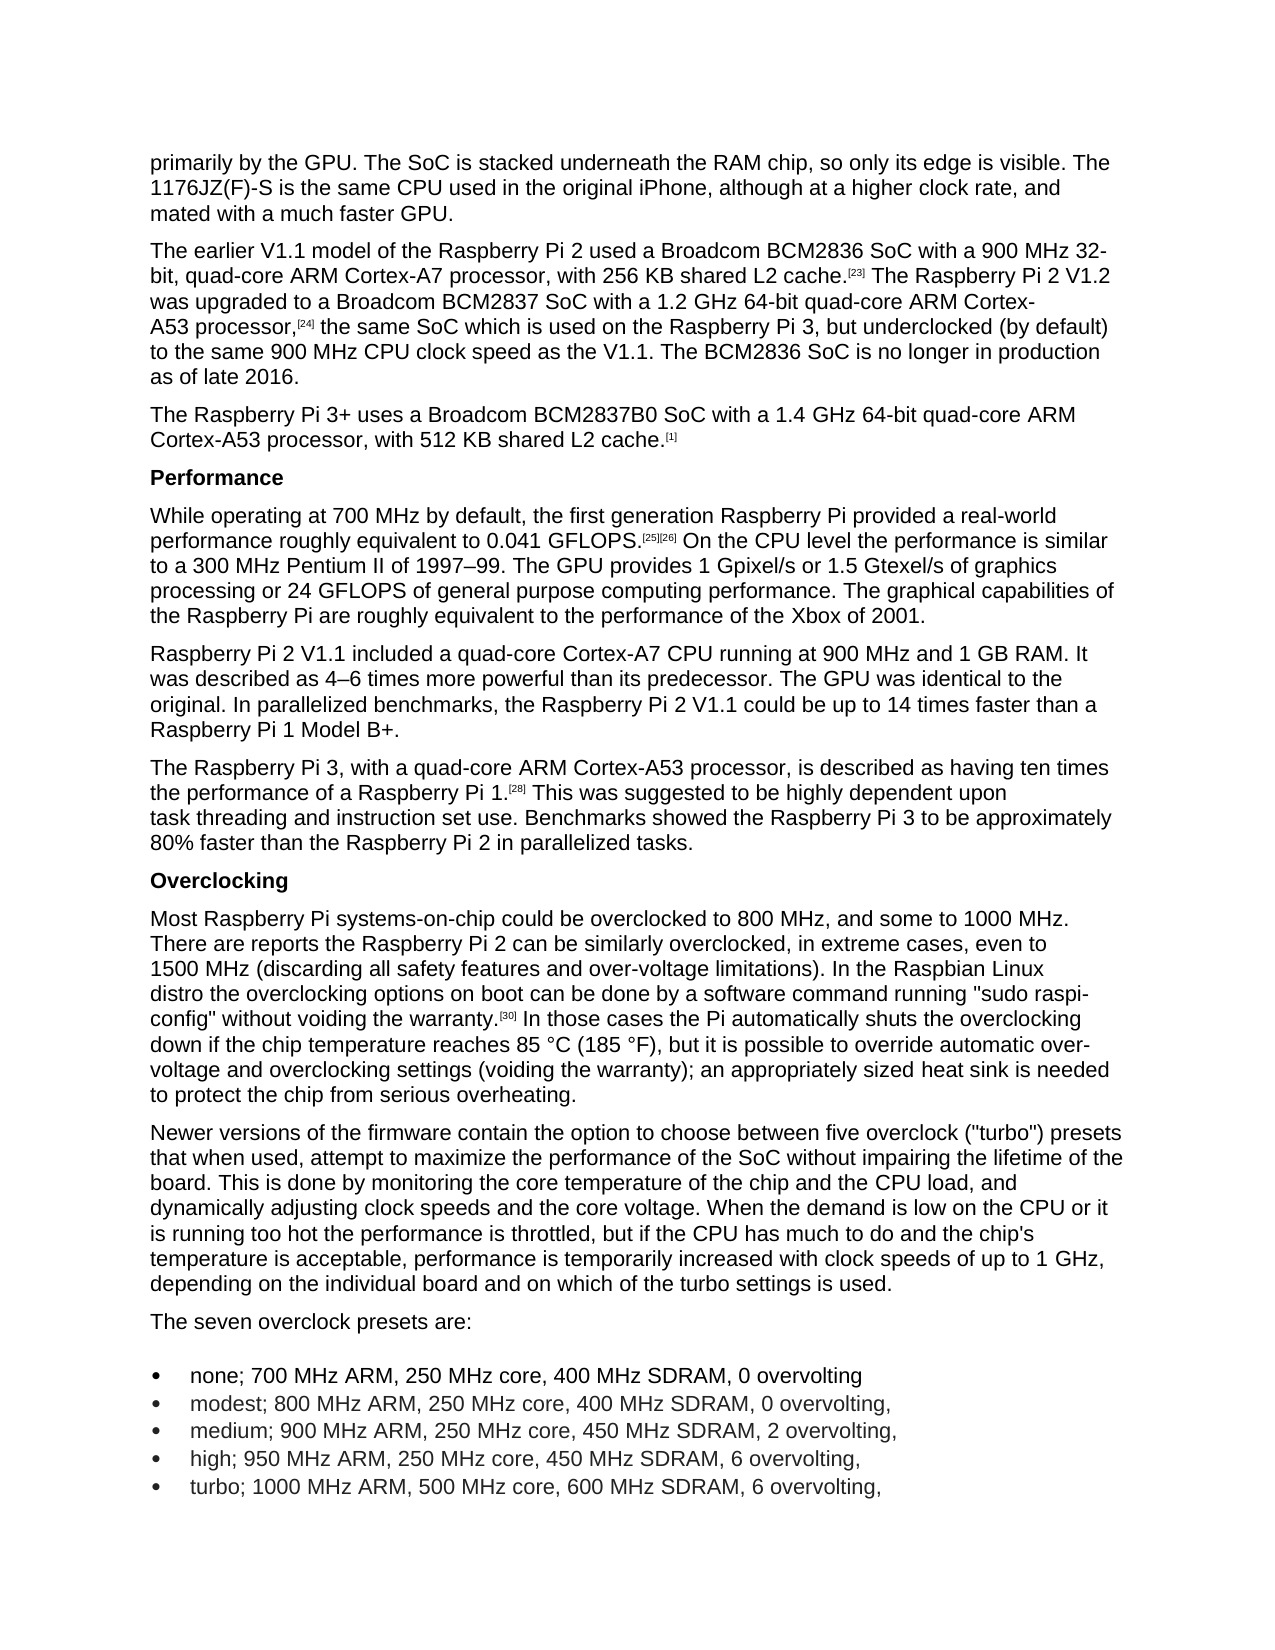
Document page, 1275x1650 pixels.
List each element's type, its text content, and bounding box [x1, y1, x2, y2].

text The earlier V1.1 model of the Raspberry Pi 2 used a Broadcom BCM2836 SoC with a 900 MHz 32-bit, quad-core ARM Cortex-A7 processor, with 256 KB shared L2 cache.[23] The Raspberry Pi 2 V1.2 was upgraded to a Broadcom BCM2837 SoC with a 1.2 GHz 64-bit quad-core ARM Cortex-A53 processor,[24] the same SoC which is used on the Raspberry Pi 3, but underclocked (by default) to the same 900 MHz CPU clock speed as the V1.1. The BCM2836 SoC is no longer in production as of late 2016. [150, 238, 1125, 389]
list high; 950 MHz ARM, 250 MHz core, 450 MHz SDRAM, 6 overvolting, [152, 1446, 1125, 1471]
list none; 700 MHz ARM, 250 MHz core, 400 MHz SDRAM, 0 overvolting [152, 1363, 1125, 1388]
list modest; 800 MHz ARM, 250 MHz core, 400 MHz SDRAM, 0 overvolting, [152, 1391, 1125, 1416]
text Overclocking [150, 868, 1125, 893]
text Newer versions of the firmware contain the option to choose between five overclock ("turbo") presets that when used, attempt to maximize the performance of the SoC without impairing the lifetime of the board. This is done by monitoring the core temperature of the chip and the CPU load, and dynamically adjusting clock speeds and the core voltage. When the demand is low on the CPU or it is running too hot the performance is throttled, but if the CPU has much to do and the chip's temperature is acceptable, performance is temporarily increased with clock speeds of up to 1 GHz, depending on the individual board and on which of the turbo settings is used. [150, 1119, 1125, 1296]
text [150, 150, 1125, 226]
text The seven overclock presets are: [150, 1308, 1125, 1334]
text The Raspberry Pi 3, with a quad-core ARM Cortex-A53 processor, is described as having ten times the performance of a Raspberry Pi 1.[28] This was suggested to be highly dependent upon task threading and instruction set use. Benchmarks showed the Raspberry Pi 3 to be approximately 80% faster than the Raspberry Pi 2 in parallelized tasks. [150, 754, 1125, 855]
text Most Raspberry Pi systems-on-chip could be overclocked to 800 MHz, and some to 1000 MHz. There are reports the Raspberry Pi 2 can be similarly overclocked, in extreme cases, even to 1500 MHz (discarding all safety features and over-voltage limitations). In the Raspbian Linux distro the overclocking options on boot can be done by a software command running "sudo raspi-config" without voiding the warranty.[30] In those cases the Pi automatically shuts the overclocking down if the chip temperature reaches 85 °C (185 °F), but it is possible to override automatic over-voltage and overclocking settings (voiding the warranty); an appropriately sized heat sink is needed to protect the chip from serious overheating. [150, 905, 1125, 1107]
text Raspberry Pi 2 V1.1 included a quad-core Cortex-A7 CPU running at 900 MHz and 1 GB RAM. It was described as 4–6 times more powerful than its predecessor. The GPU was identical to the original. In parallelized benchmarks, the Raspberry Pi 2 V1.1 could be up to 14 times faster than a Raspberry Pi 1 Model B+. [150, 641, 1125, 742]
text While operating at 700 MHz by default, the first generation Raspberry Pi provided a real-world performance roughly equivalent to 0.041 GFLOPS.[25][26] On the CPU level the performance is similar to a 300 MHz Pentium II of 1997–99. The GPU provides 1 Gpixel/s or 1.5 Gtexel/s of graphics processing or 24 GFLOPS of general purpose computing performance. The graphical capabilities of the Raspberry Pi are roughly equivalent to the performance of the Xbox of 2001. [150, 502, 1125, 628]
text The Raspberry Pi 3+ uses a Broadcom BCM2837B0 SoC with a 1.4 GHz 64-bit quad-core ARM Cortex-A53 processor, with 512 KB shared L2 cache.[1] [150, 402, 1125, 452]
list medium; 900 MHz ARM, 250 MHz core, 450 MHz SDRAM, 2 overvolting, [152, 1418, 1125, 1443]
list turbo; 1000 MHz ARM, 500 MHz core, 600 MHz SDRAM, 6 overvolting, [152, 1474, 1125, 1499]
text Performance [150, 465, 1125, 490]
